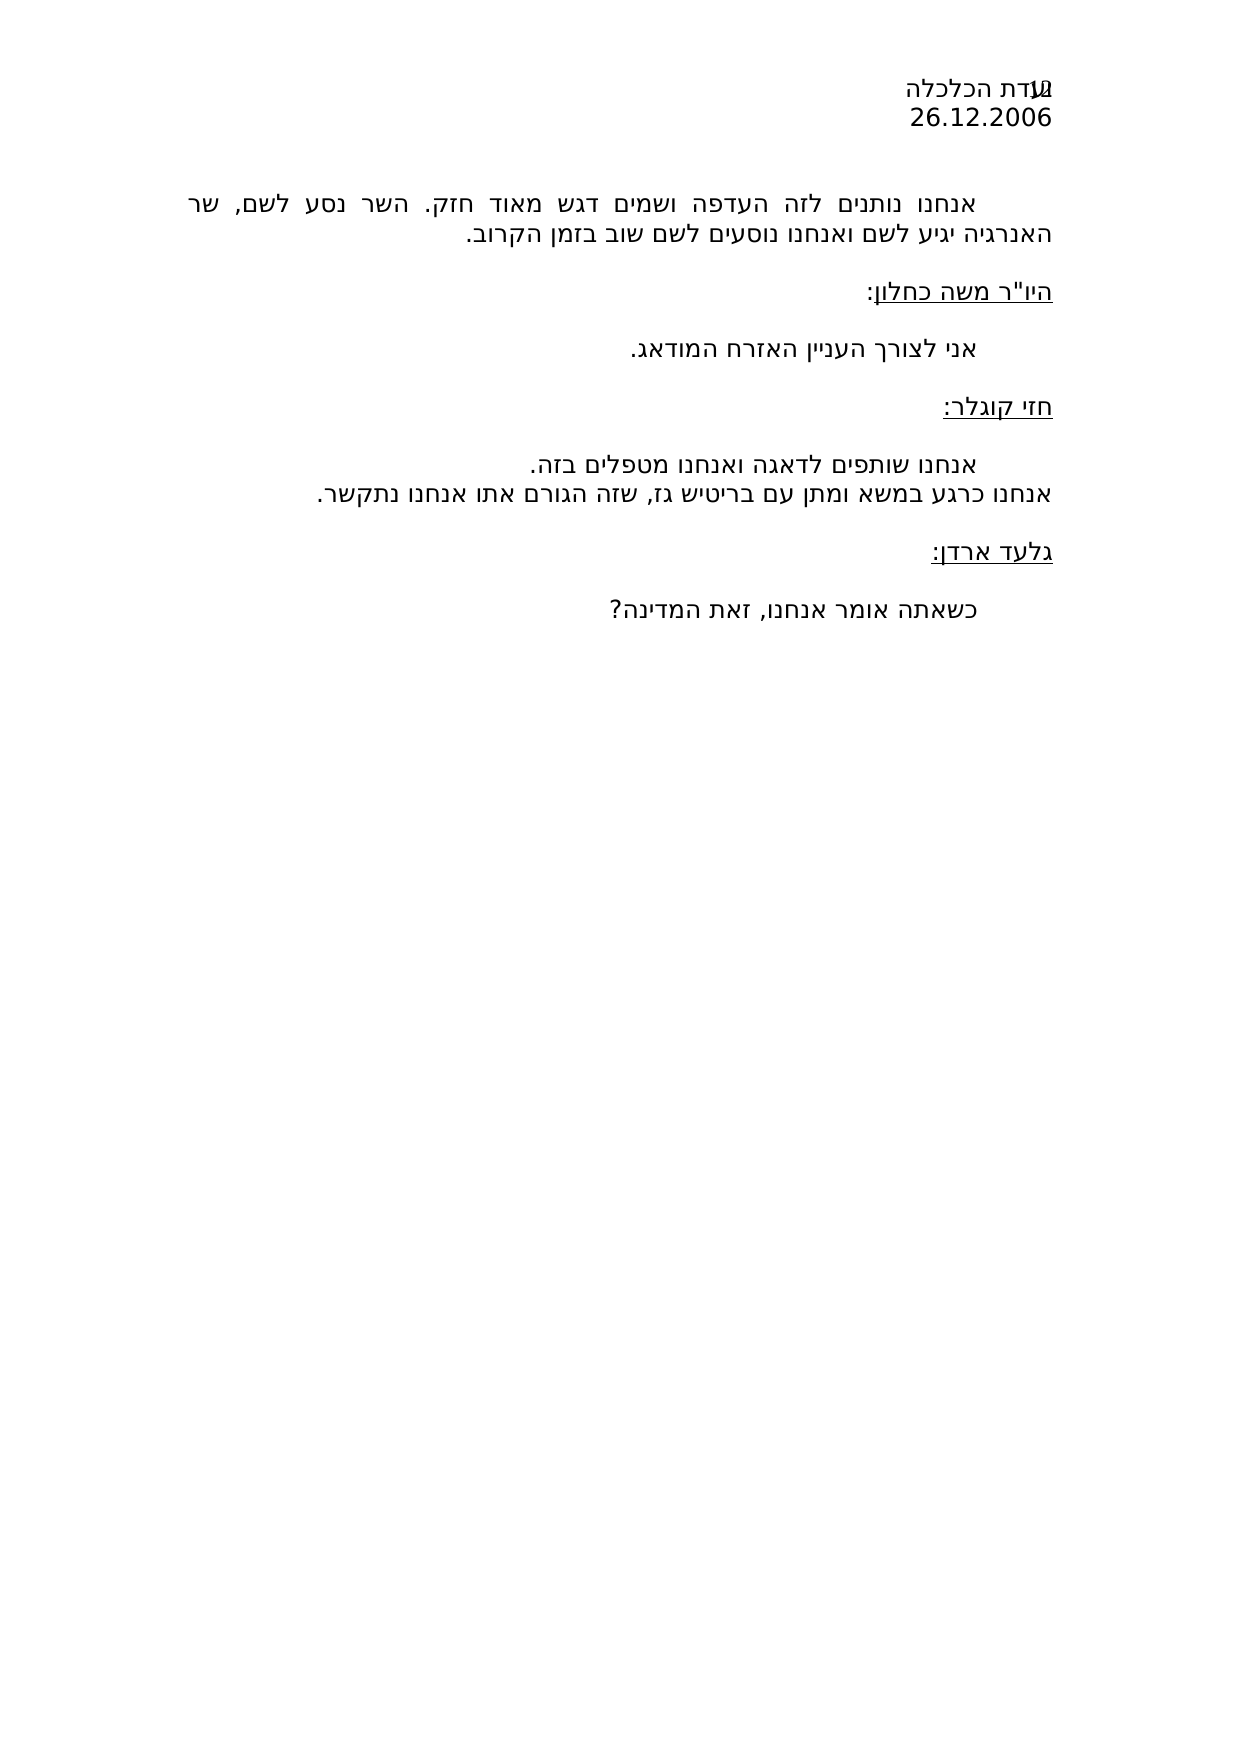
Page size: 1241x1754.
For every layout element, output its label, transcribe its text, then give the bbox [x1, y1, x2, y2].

text חזי קוגלר: [187, 392, 1053, 422]
text אנחנו נותנים לזה העדפה ושמים דגש מאוד חזק. השר נסע לשם, שר האנרגיה יגיע לשם ואנחנו נוסעים לשם שוב בזמן הקרוב. [187, 189, 1053, 248]
text גלעד ארדן: [187, 537, 1053, 567]
text כשאתה אומר אנחנו, זאת המדינה? [187, 595, 1053, 624]
text היו"ר משה כחלון: [187, 277, 1053, 306]
text אנחנו כרגע במשא ומתן עם בריטיש גז, שזה הגורם אתו אנחנו נתקשר. [187, 479, 1053, 509]
text אנחנו שותפים לדאגה ואנחנו מטפלים בזה. [187, 450, 1053, 479]
text אני לצורך העניין האזרח המודאג. [187, 334, 1053, 364]
